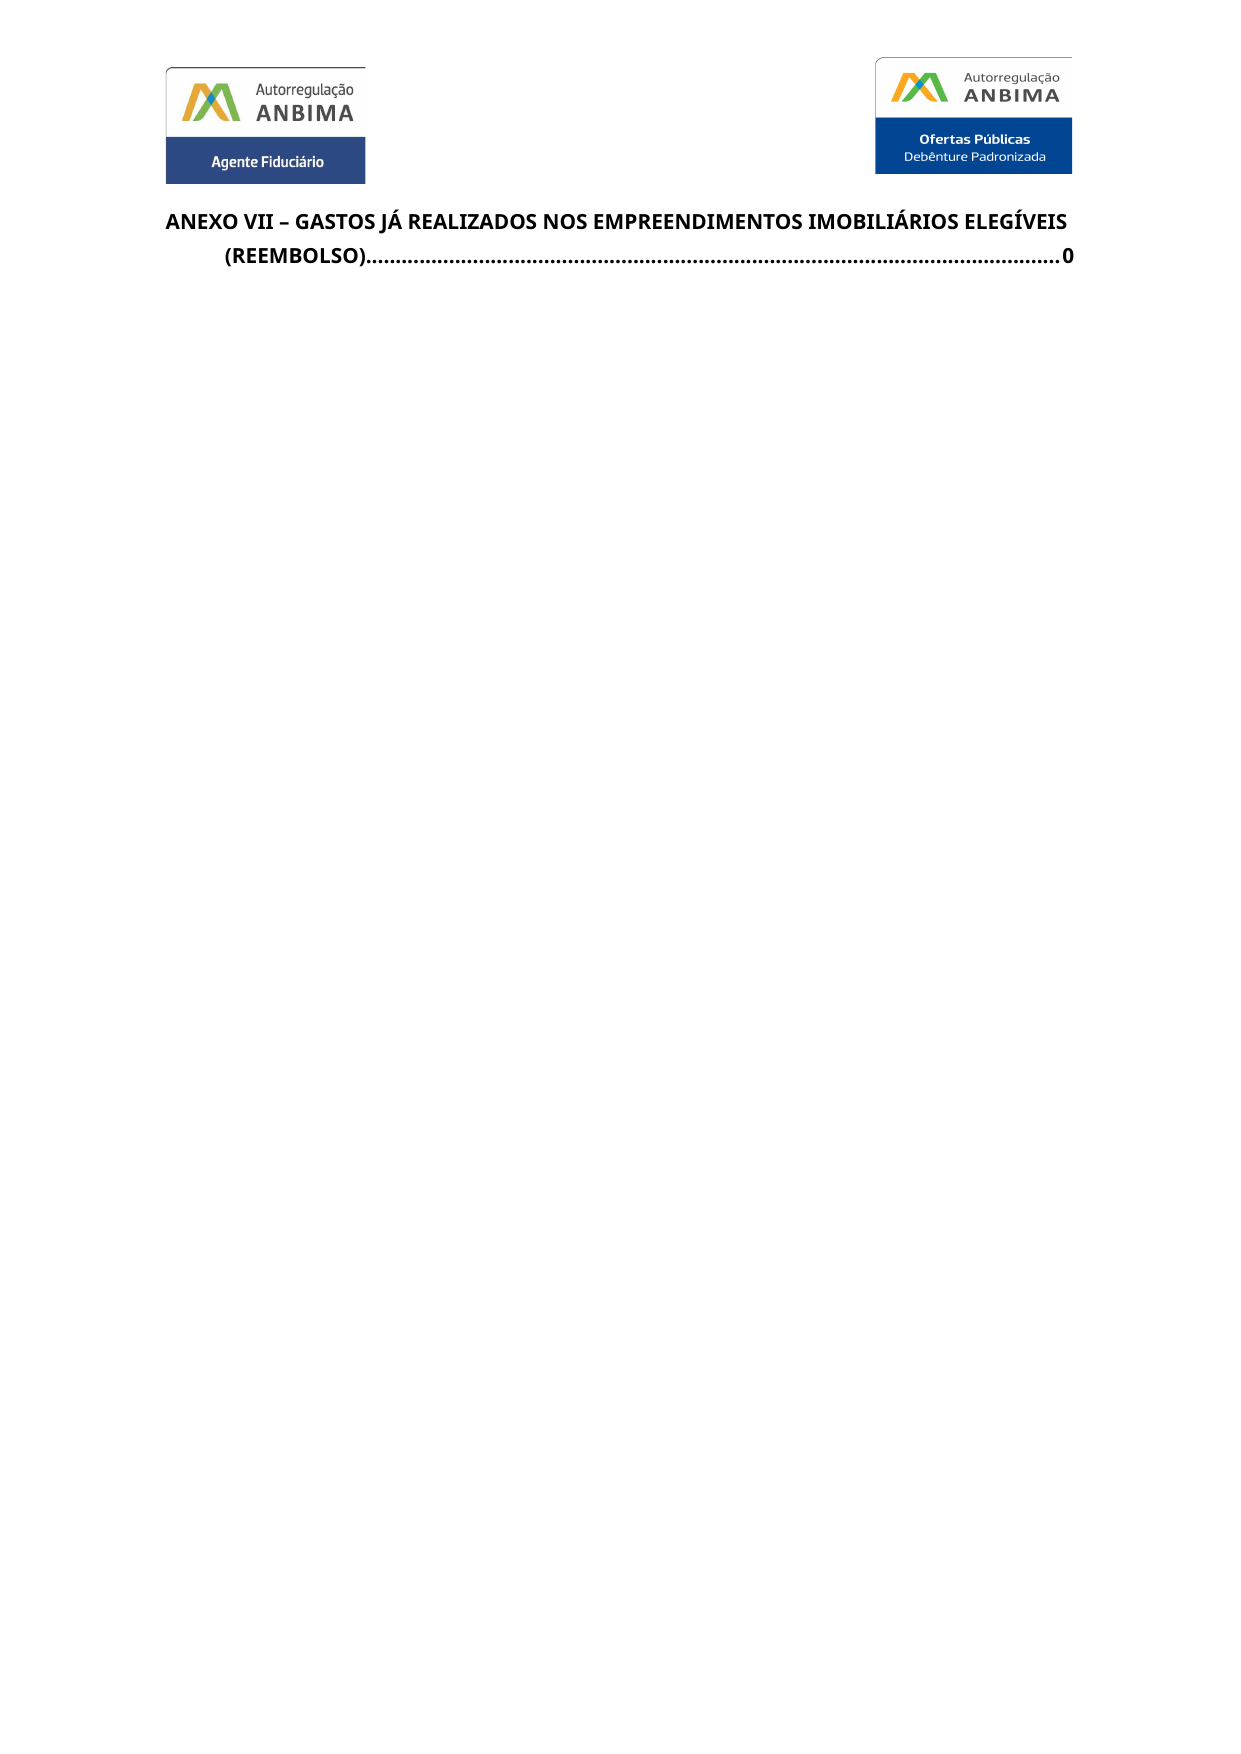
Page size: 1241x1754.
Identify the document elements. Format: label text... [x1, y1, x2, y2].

text ANEXO VII – GASTOS JÁ REALIZADOS NOS EMPREENDIMENTOS IMOBILIÁRIOS ELEGÍVEIS (REEMBOLSO) 0 [165, 207, 1075, 269]
picture [875, 57, 1073, 174]
picture [165, 67, 366, 184]
